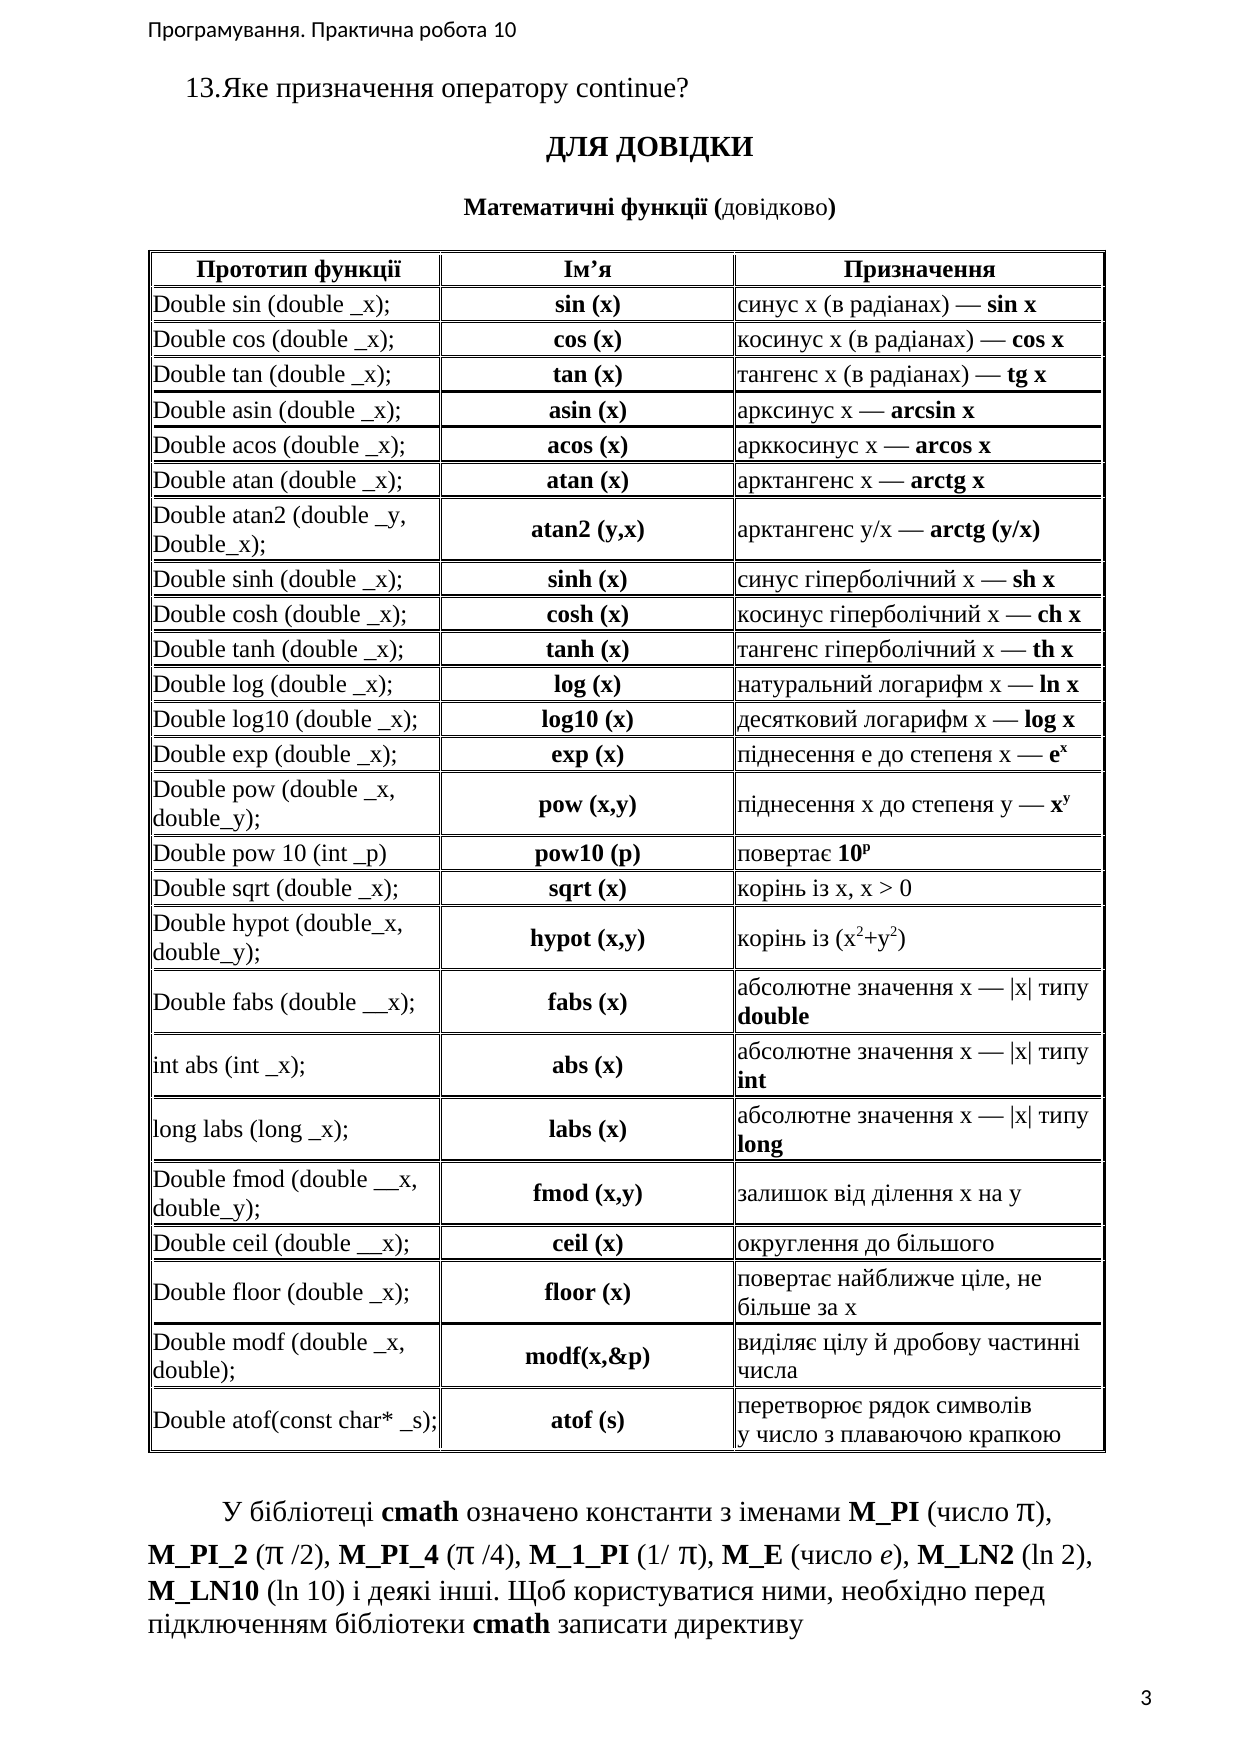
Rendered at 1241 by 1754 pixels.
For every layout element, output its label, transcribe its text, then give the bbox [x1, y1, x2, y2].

table_cell Double cosh (double _x); [152, 594, 439, 629]
table_cell Double atan (double _x); [152, 460, 439, 495]
table_cell log (x) [442, 668, 733, 699]
table_cell tan (x) [442, 358, 733, 390]
table_cell піднесення е до степеня х — ех [736, 735, 1104, 770]
table_cell арктангенс х — arctg х [736, 460, 1104, 495]
table_cell тангенс х (в радіанах) — tg х [735, 355, 1104, 390]
table_cell exp (x) [442, 738, 733, 770]
text ДЛЯ ДОВІДКИ [148, 129, 1152, 162]
table_cell Double fmod (double __x, double_y); [152, 1159, 439, 1223]
table_cell atan2 (y,x) [442, 499, 733, 559]
table_cell Double atan2 (double _y, Double_x); [152, 495, 439, 559]
table_cell Double hypot (double_x, double_y); [150, 904, 441, 968]
table_cell натуральний логарифм х — ln х [736, 664, 1104, 699]
table_header Призначення [735, 253, 1103, 284]
table_cell округлення до більшого [736, 1223, 1104, 1258]
table_cell atof (s) [441, 1389, 735, 1450]
table_cell косинус гіперболічний х — ch х [736, 594, 1104, 629]
table_cell перетворює рядок символів у число з плаваючою крапкою [735, 1386, 1104, 1450]
table_cell pow (x,y) [442, 773, 733, 833]
table_cell Double pow (double _x, double_y); [150, 770, 441, 833]
table_header Ім’я [441, 253, 735, 284]
table_cell cosh (x) [442, 598, 733, 629]
table_cell косинус x (в радіанах) — cos х [735, 320, 1104, 355]
table_cell Double exp (double _x); [152, 735, 439, 770]
table_cell Double atof(const char* _s); [150, 1386, 441, 1450]
table_cell повертає найближче ціле, не більше за х [736, 1258, 1104, 1322]
table_cell cos (x) [442, 323, 733, 355]
table_cell fabs (x) [442, 971, 733, 1031]
table_cell int abs (int _x); [152, 1031, 439, 1095]
table_cell арктангенс у/х — arctg (у/х) [736, 495, 1104, 559]
table_cell log10 (x) [442, 703, 733, 734]
table_cell піднесення х до степеня у — ху [735, 770, 1104, 833]
table_cell корінь із (х2+у2) [735, 904, 1104, 968]
table_cell Double cos (double _x); [150, 320, 441, 355]
table_cell абсолютне значення х — |х| типу long [736, 1095, 1104, 1159]
table_cell hypot (x,y) [442, 907, 733, 968]
text У бібліотеці cmath означено константи з іменами M_PI (число π), M_PI_2 (π /2), M_PI_4 (π /4), M_1_PI (1/ π), M_E (число e), M_LN2 (ln 2), M_LN10 (ln 10) і деякі інші. Щоб користуватися ними, необхідно перед підключенням бібліотеки cmath записати директиву [148, 1486, 1152, 1640]
table_cell десятковий логарифм х — log х [736, 700, 1104, 734]
table_cell арккосинус х — arcos х [736, 425, 1103, 460]
table_cell тангенс гіперболічний х — th х [736, 629, 1104, 664]
table_cell fmod (x,y) [442, 1163, 733, 1223]
table_cell Double modf (double _x, double); [152, 1322, 439, 1386]
table_cell asin (x) [442, 393, 733, 425]
table_cell abs (x) [442, 1035, 733, 1095]
table_cell Double log10 (double _x); [152, 700, 439, 734]
table_cell modf(x,&p) [442, 1325, 733, 1386]
table_cell Double tan (double _x); [150, 355, 441, 390]
table_cell арксинус х — arcsin х [736, 390, 1103, 425]
table_cell Double fabs (double __x); [150, 968, 441, 1031]
table_cell Double log (double _x); [152, 664, 439, 699]
table_cell acos (x) [442, 428, 733, 460]
table_cell tanh (x) [442, 633, 733, 664]
table_cell atan (x) [442, 464, 733, 495]
table_cell floor (x) [442, 1262, 733, 1322]
table_cell sin (x) [442, 288, 733, 320]
table_cell повертає 10р [736, 834, 1104, 869]
list Яке призначення оператору continue? [185, 70, 1152, 104]
table_cell абсолютне значення х — |х| типу double [735, 968, 1104, 1031]
table_cell Double sqrt (double _х); [150, 869, 441, 904]
table_cell Double asin (double _x); [152, 390, 439, 425]
table_cell ceil (x) [442, 1227, 733, 1258]
table_cell Double acos (double _x); [152, 425, 439, 460]
table_cell Double tanh (double _x); [152, 629, 439, 664]
text Математичні функції (довідково) [148, 192, 1152, 220]
table_header Прототип функції [152, 253, 441, 284]
table_cell labs (x) [442, 1099, 733, 1159]
table_cell Double ceil (double __x); [152, 1223, 439, 1258]
table_cell sinh (x) [442, 563, 733, 594]
table_cell Double sin (double _х); [152, 285, 439, 320]
table_cell pow10 (p) [442, 837, 733, 869]
table_cell виділяє цілу й дробову частинні числа [736, 1322, 1103, 1386]
table_cell корінь iз x, x > 0 [735, 869, 1104, 904]
table_cell Double sinh (double _x); [152, 559, 439, 594]
table_cell Double floor (double _x); [152, 1258, 439, 1322]
table_cell синус гіперболічний х — sh х [736, 559, 1104, 594]
table_cell Double pow 10 (int _p) [152, 834, 439, 869]
table_cell синус x (в радіанах) — sin x [736, 285, 1104, 320]
table_cell sqrt (x) [442, 872, 733, 904]
table_cell long labs (long _x); [152, 1095, 439, 1159]
table_cell залишок від ділення х на у [736, 1159, 1104, 1223]
table_cell абсолютне значення х — |х| типу int [736, 1031, 1104, 1095]
